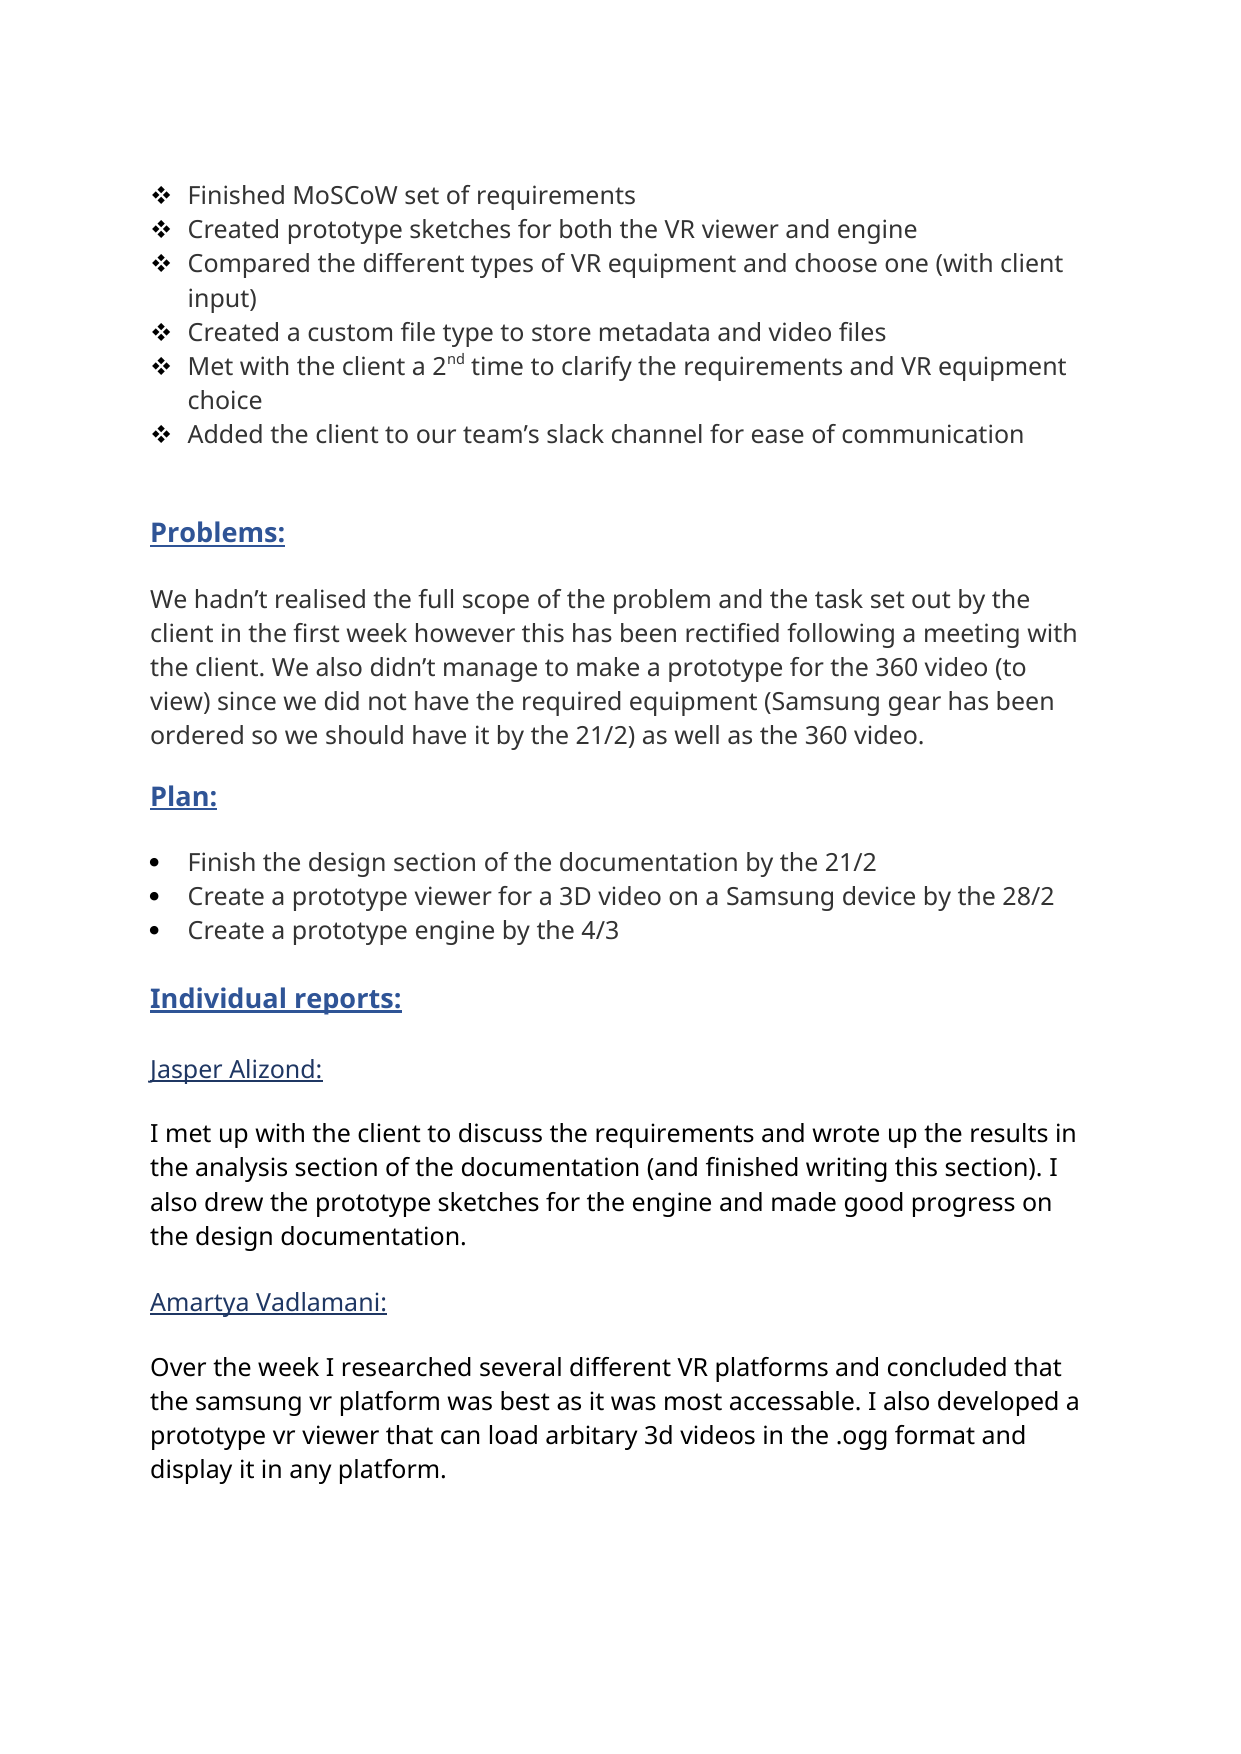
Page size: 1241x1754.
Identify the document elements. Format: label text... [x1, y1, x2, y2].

list Created prototype sketches for both the VR viewer and engine [150, 212, 1090, 246]
subtitle Jasper Alizond: [150, 1051, 1090, 1085]
text I met up with the client to discuss the requirements and wrote up the results in the analysis section of the documentation (and finished writing this section). I also drew the prototype sketches for the engine and made good progress on the design documentation. [150, 1116, 1090, 1252]
list Created a custom file type to store metadata and video files [150, 314, 1090, 348]
list Compared the different types of VR equipment and choose one (with client input) [150, 246, 1090, 314]
list Met with the client a 2nd time to clarify the requirements and VR equipment choice [150, 348, 1090, 416]
text We hadn’t realised the full scope of the problem and the task set out by the client in the first week however this has been rectified following a meeting with the client. We also didn’t manage to make a prototype for the 360 video (to view) since we did not have the required equipment (Samsung gear has been ordered so we should have it by the 21/2) as well as the 360 video. [150, 582, 1090, 752]
list Finished MoSCoW set of requirements [150, 178, 1090, 212]
list Create a prototype viewer for a 3D video on a Samsung device by the 28/2 [150, 879, 1090, 913]
subtitle Plan: [150, 777, 1090, 814]
subtitle Problems: [150, 514, 1090, 551]
list Finish the design section of the documentation by the 21/2 [150, 845, 1090, 879]
text Over the week I researched several different VR platforms and concluded that the samsung vr platform was best as it was most accessable. I also developed a prototype vr viewer that can load arbitary 3d videos in the .ogg format and display it in any platform. [150, 1349, 1090, 1486]
subtitle Amartya Vadlamani: [150, 1284, 1090, 1318]
subtitle Individual reports: [150, 979, 1090, 1016]
list Create a prototype engine by the 4/3 [150, 913, 1090, 947]
list Added the client to our team’s slack channel for ease of communication [150, 416, 1090, 451]
